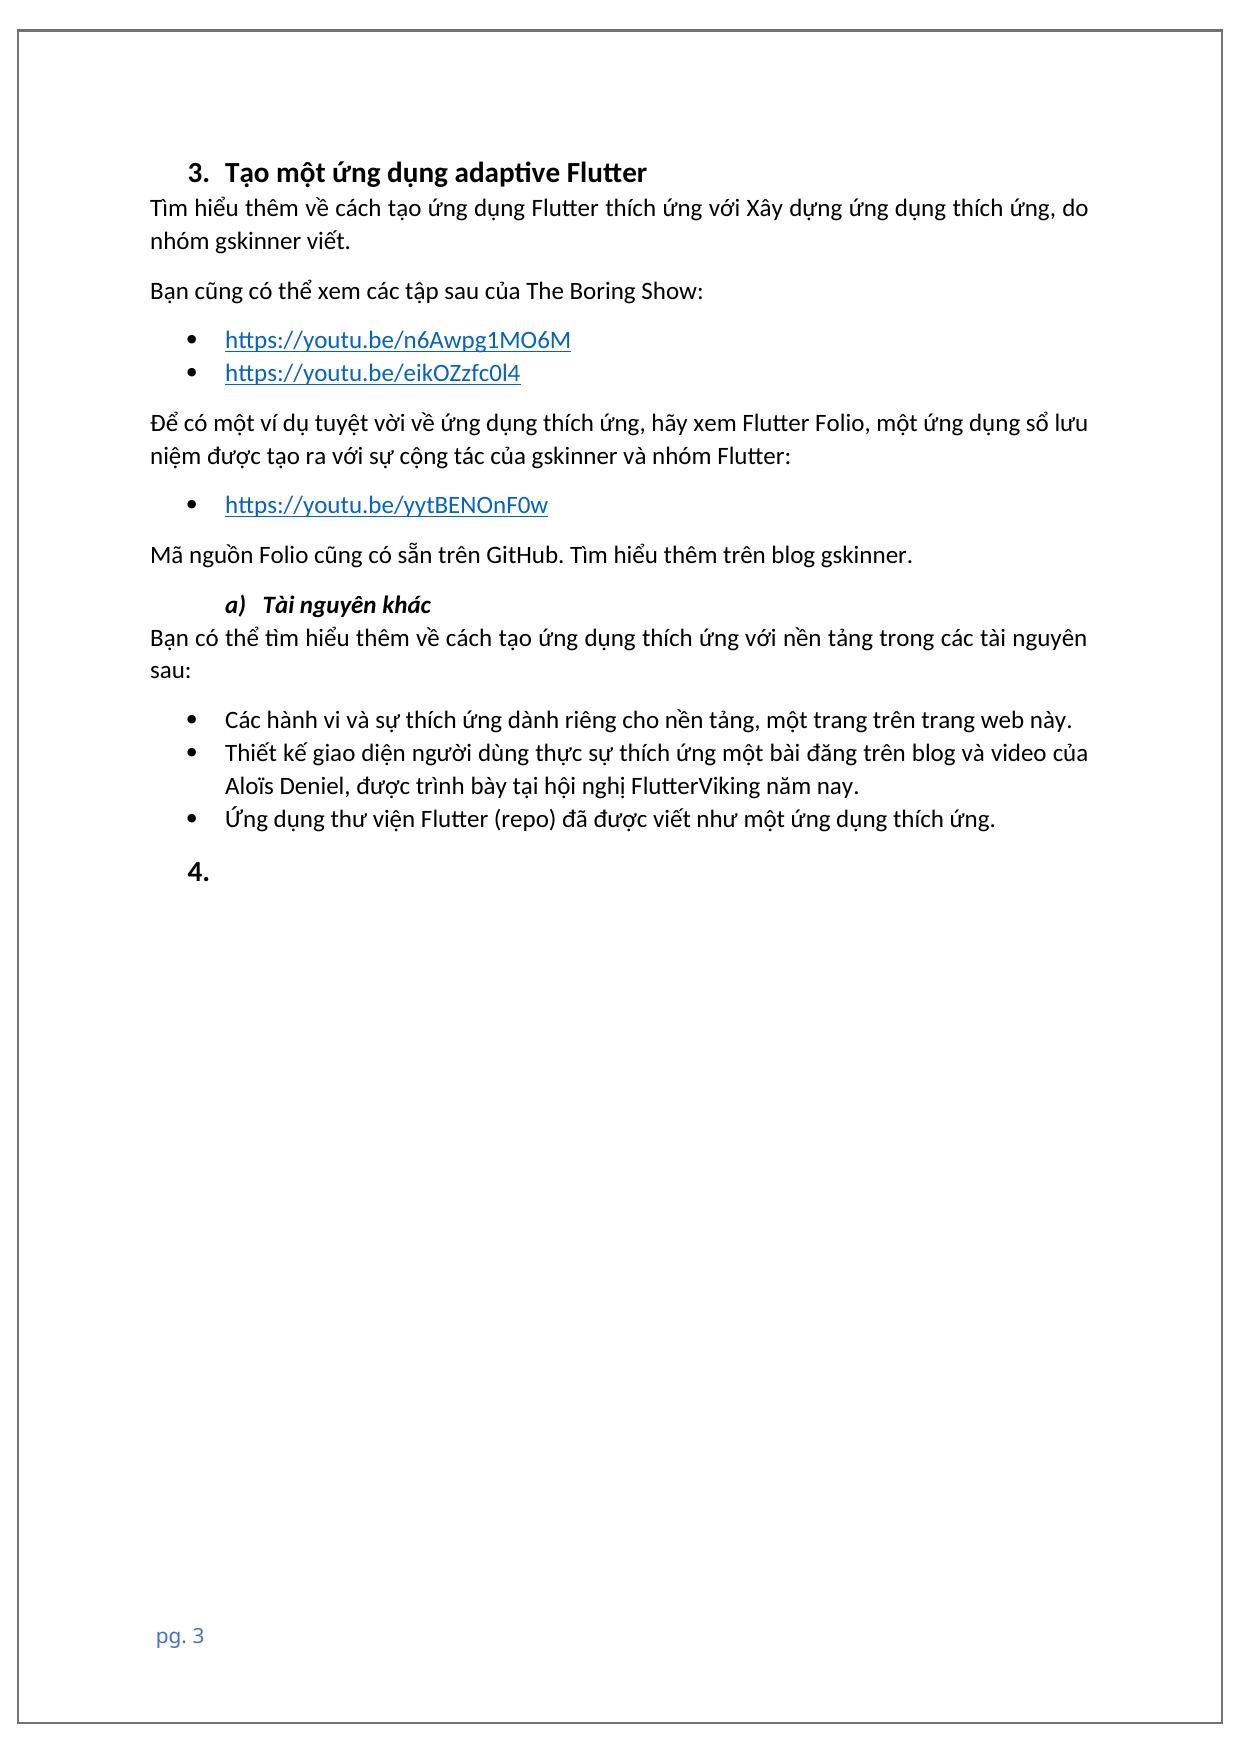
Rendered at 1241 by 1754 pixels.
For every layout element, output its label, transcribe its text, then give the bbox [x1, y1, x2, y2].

subtitle Tạo một ứng dụng adaptive Flutter [187, 154, 1090, 190]
subtitle Tài nguyên khác [225, 589, 1090, 619]
text Bạn có thể tìm hiểu thêm về cách tạo ứng dụng thích ứng với nền tảng trong các tài nguyên sau: [150, 622, 1090, 685]
list https://youtu.be/n6Awpg1MO6M [187, 325, 1090, 355]
text Mã nguồn Folio cũng có sẵn trên GitHub. Tìm hiểu thêm trên blog gskinner. [150, 539, 1090, 570]
list https://youtu.be/yytBENOnF0w [187, 490, 1090, 520]
text Để có một ví dụ tuyệt vời về ứng dụng thích ứng, hãy xem Flutter Folio, một ứng dụng sổ lưu niệm được tạo ra với sự cộng tác của gskinner và nhóm Flutter: [150, 407, 1090, 471]
text Tìm hiểu thêm về cách tạo ứng dụng Flutter thích ứng với Xây dựng ứng dụng thích ứng, do nhóm gskinner viết. [150, 193, 1090, 256]
list https://youtu.be/eikOZzfc0l4 [187, 358, 1090, 388]
list Thiết kế giao diện người dùng thực sự thích ứng một bài đăng trên blog và video của Aloïs Deniel, được trình bày tại hội nghị FlutterViking năm nay. [187, 737, 1090, 801]
list Các hành vi và sự thích ứng dành riêng cho nền tảng, một trang trên trang web này. [187, 704, 1090, 735]
list Ứng dụng thư viện Flutter (repo) đã được viết như một ứng dụng thích ứng. [187, 803, 1090, 833]
text Bạn cũng có thể xem các tập sau của The Boring Show: [150, 275, 1090, 306]
